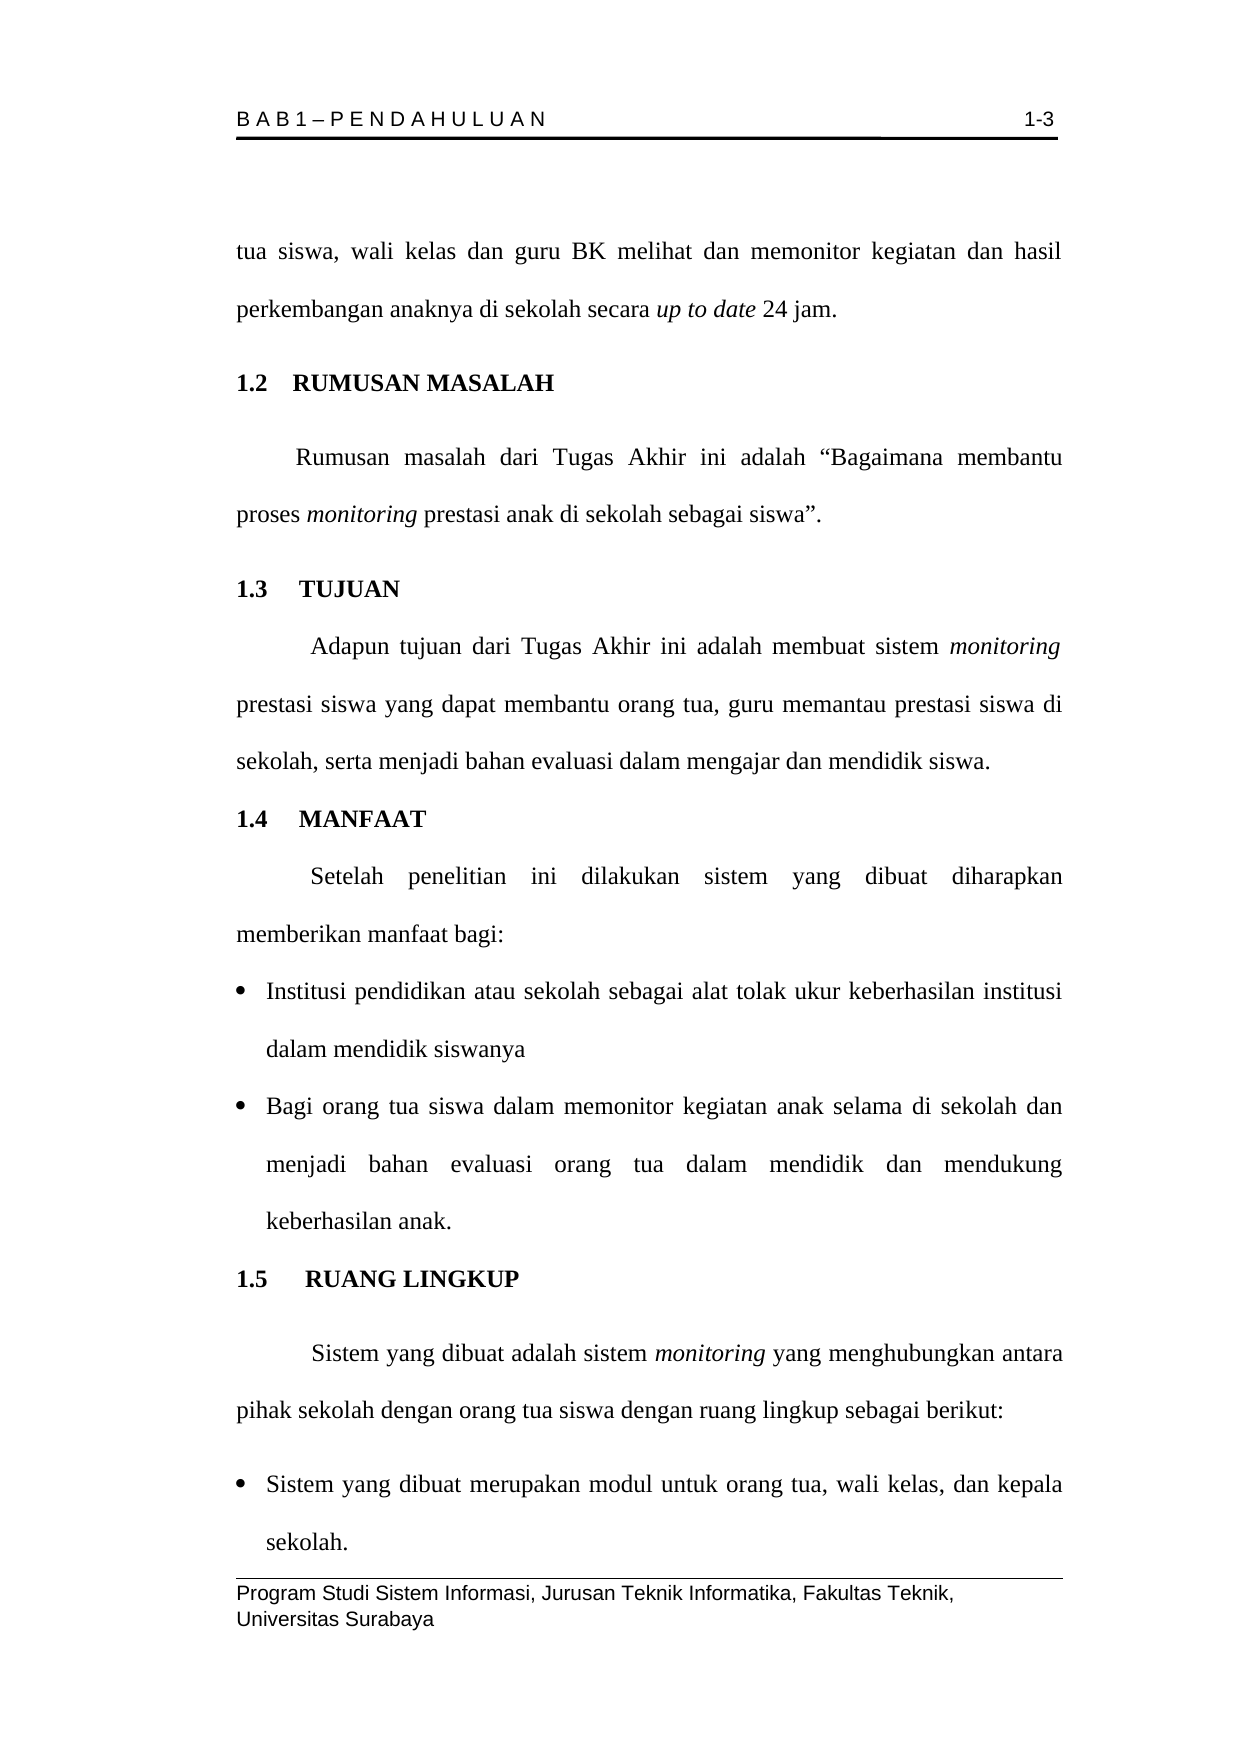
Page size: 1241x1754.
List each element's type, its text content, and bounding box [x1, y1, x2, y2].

list RUANG LINGKUP [236, 1264, 1063, 1292]
list RUMUSAN MASALAH [236, 368, 1063, 397]
list Adapun tujuan dari Tugas Akhir ini adalah membuat sistem monitoring prestasi siswa yang dapat membantu orang tua, guru memantau prestasi siswa di sekolah, serta menjadi bahan evaluasi dalam mengajar dan mendidik siswa. [236, 631, 1063, 775]
list Institusi pendidikan atau sekolah sebagai alat tolak ukur keberhasilan institusi dalam mendidik siswanya [236, 976, 1063, 1062]
list Setelah penelitian ini dilakukan sistem yang dibuat diharapkan memberikan manfaat bagi: [236, 861, 1063, 947]
text Rumusan masalah dari Tugas Akhir ini adalah “Bagaimana membantu proses monitoring prestasi anak di sekolah sebagai siswa”. [236, 442, 1063, 528]
text Sistem yang dibuat adalah sistem monitoring yang menghubungkan antara pihak sekolah dengan orang tua siswa dengan ruang lingkup sebagai berikut: [236, 1338, 1063, 1424]
list Bagi orang tua siswa dalam memonitor kegiatan anak selama di sekolah dan menjadi bahan evaluasi orang tua dalam mendidik dan mendukung keberhasilan anak. [236, 1091, 1063, 1235]
list MANFAAT [236, 804, 1063, 832]
list TUJUAN [236, 574, 1063, 602]
list Sistem yang dibuat merupakan modul untuk orang tua, wali kelas, dan kepala sekolah. [236, 1469, 1063, 1556]
